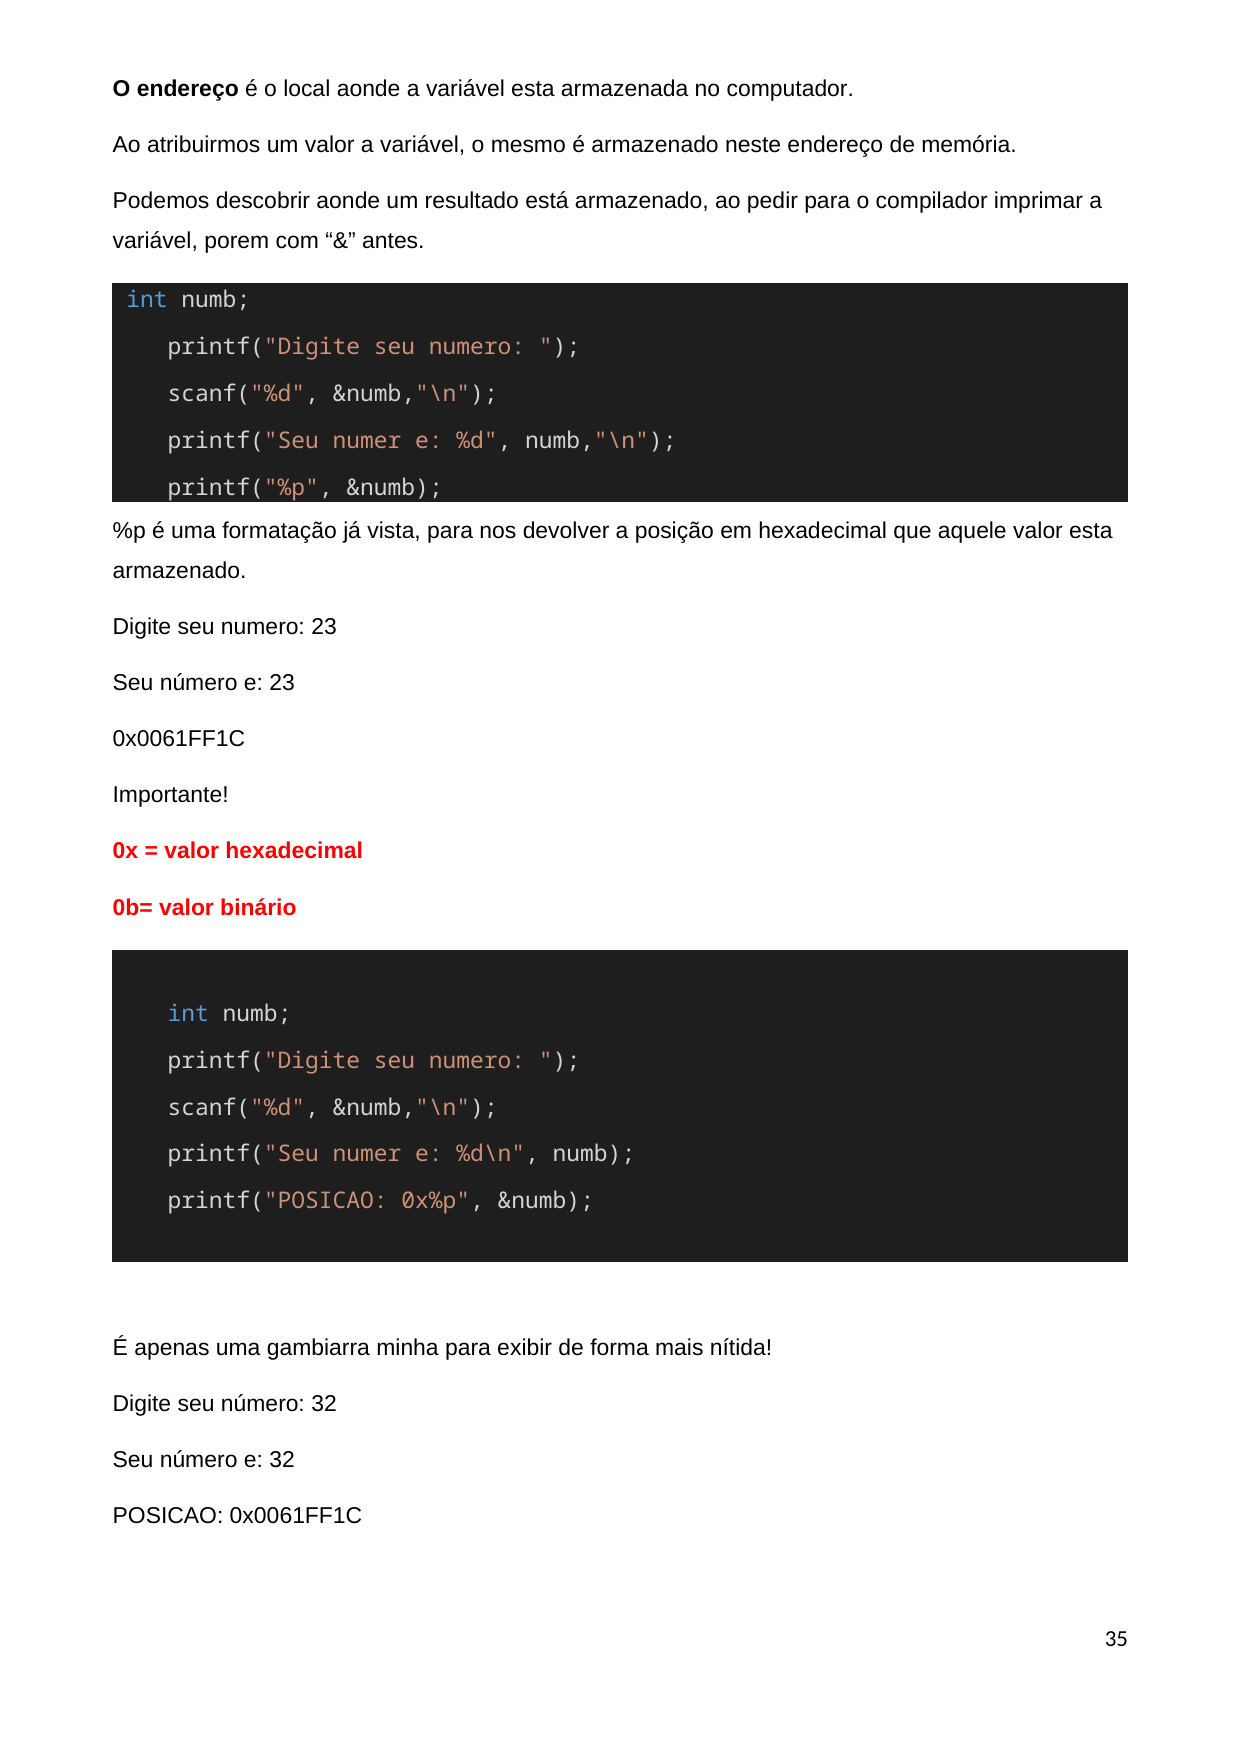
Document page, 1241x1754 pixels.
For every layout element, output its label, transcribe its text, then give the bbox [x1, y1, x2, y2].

text Importante! [112, 781, 1128, 808]
text Digite seu número: 32 [112, 1390, 1128, 1417]
text scanf("%d", &numb,"\n"); [112, 377, 1128, 408]
text printf("Digite seu numero: "); [112, 1043, 1128, 1075]
text printf("Seu numer e: %d\n", numb); [112, 1137, 1128, 1168]
text printf("Digite seu numero: "); [112, 330, 1128, 361]
text É apenas uma gambiarra minha para exibir de forma mais nítida! [112, 1334, 1128, 1360]
text 0x = valor hexadecimal [112, 837, 1128, 864]
text Seu número e: 23 [112, 669, 1128, 695]
text printf("POSICAO: 0x%p", &numb); [112, 1184, 1128, 1215]
text Podemos descobrir aonde um resultado está armazenado, ao pedir para o compilador imprimar a variável, porem com “&” antes. [112, 187, 1128, 253]
text POSICAO: 0x0061FF1C [112, 1502, 1128, 1529]
text scanf("%d", &numb,"\n"); [112, 1090, 1128, 1122]
text printf("%p", &numb); [112, 470, 1128, 502]
text Digite seu numero: 23 [112, 613, 1128, 639]
text 0x0061FF1C [112, 725, 1128, 752]
text 0b= valor binário [112, 894, 1128, 920]
text O endereço é o local aonde a variável esta armazenada no computador. [112, 75, 1128, 101]
text Seu número e: 32 [112, 1446, 1128, 1473]
text Ao atribuirmos um valor a variável, o mesmo é armazenado neste endereço de memória. [112, 131, 1128, 157]
text printf("Seu numer e: %d", numb,"\n"); [112, 423, 1128, 455]
text %p é uma formatação já vista, para nos devolver a posição em hexadecimal que aquele valor esta armazenado. [112, 517, 1128, 583]
text int numb; [112, 283, 1128, 314]
text int numb; [112, 997, 1128, 1028]
